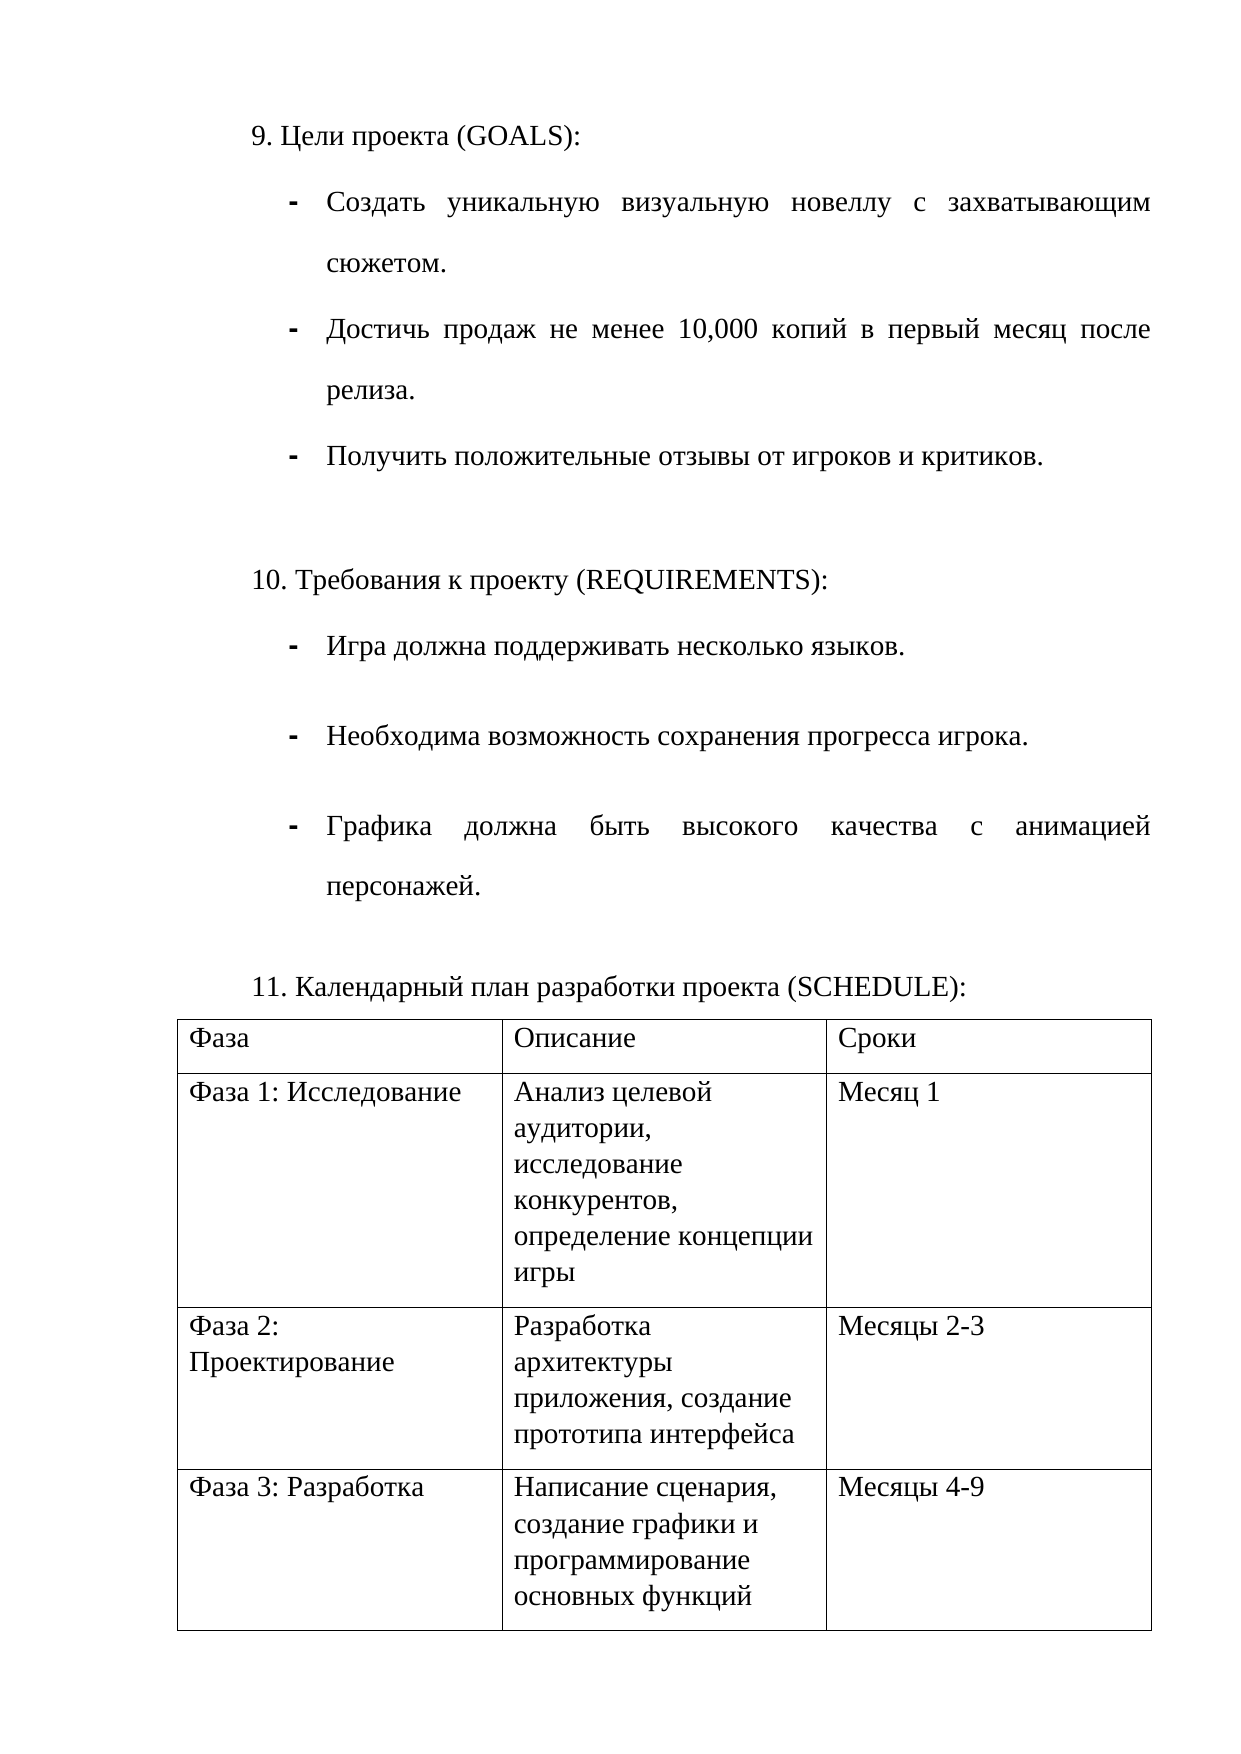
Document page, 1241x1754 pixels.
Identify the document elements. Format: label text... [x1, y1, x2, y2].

text 11. Календарный план разработки проекта (SCHEDULE): [177, 969, 1152, 1003]
text 9. Цели проекта (GOALS): [177, 118, 1152, 152]
table_cell Месяцы 2-3 [827, 1308, 1151, 1468]
list Создать уникальную визуальную новеллу с захватывающим сюжетом. [288, 168, 1152, 278]
table_cell Разработка архитектуры приложения, создание прототипа интерфейса [503, 1308, 826, 1468]
list Игра должна поддерживать несколько языков. [288, 612, 1152, 672]
table_cell Фаза 3: Разработка [178, 1470, 502, 1630]
table_header Фаза [178, 1020, 502, 1073]
table_header Описание [503, 1020, 826, 1073]
list Графика должна быть высокого качества с анимацией персонажей. [288, 792, 1152, 902]
table_cell Месяцы 4-9 [827, 1470, 1151, 1630]
table_cell Месяц 1 [827, 1074, 1151, 1307]
list Получить положительные отзывы от игроков и критиков. [288, 422, 1152, 482]
table_cell Фаза 1: Исследование [178, 1074, 502, 1307]
list Необходима возможность сохранения прогресса игрока. [288, 702, 1152, 762]
table_header Сроки [827, 1020, 1151, 1073]
table_cell Анализ целевой аудитории, исследование конкурентов, определение концепции игры [503, 1074, 826, 1307]
text 10. Требования к проекту (REQUIREMENTS): [177, 562, 1152, 596]
list Достичь продаж не менее 10,000 копий в первый месяц после релиза. [288, 295, 1152, 405]
table_cell Написание сценария, создание графики и программирование основных функций [503, 1470, 826, 1630]
table_cell Фаза 2: Проектирование [178, 1308, 502, 1468]
